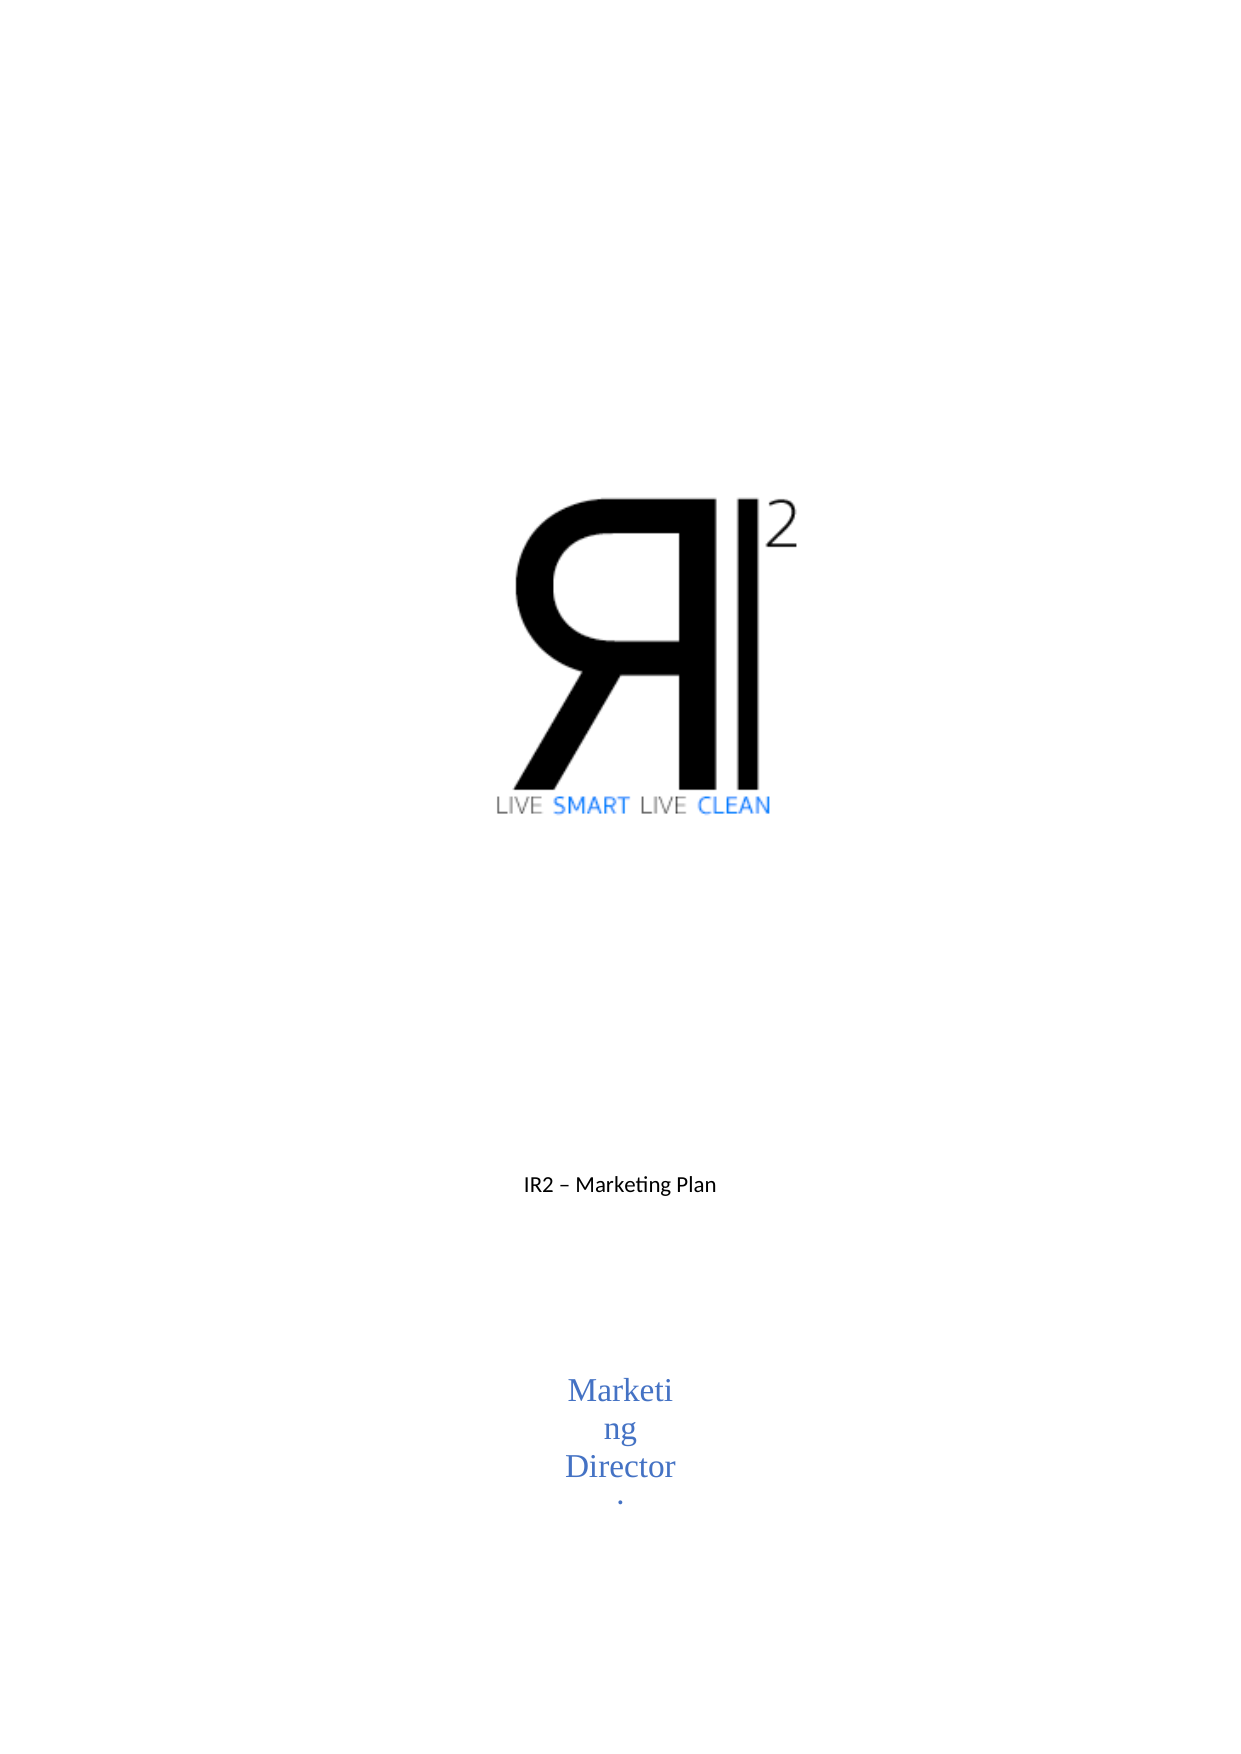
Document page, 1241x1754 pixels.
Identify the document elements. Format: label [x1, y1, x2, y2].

picture [185, 210, 1055, 1079]
